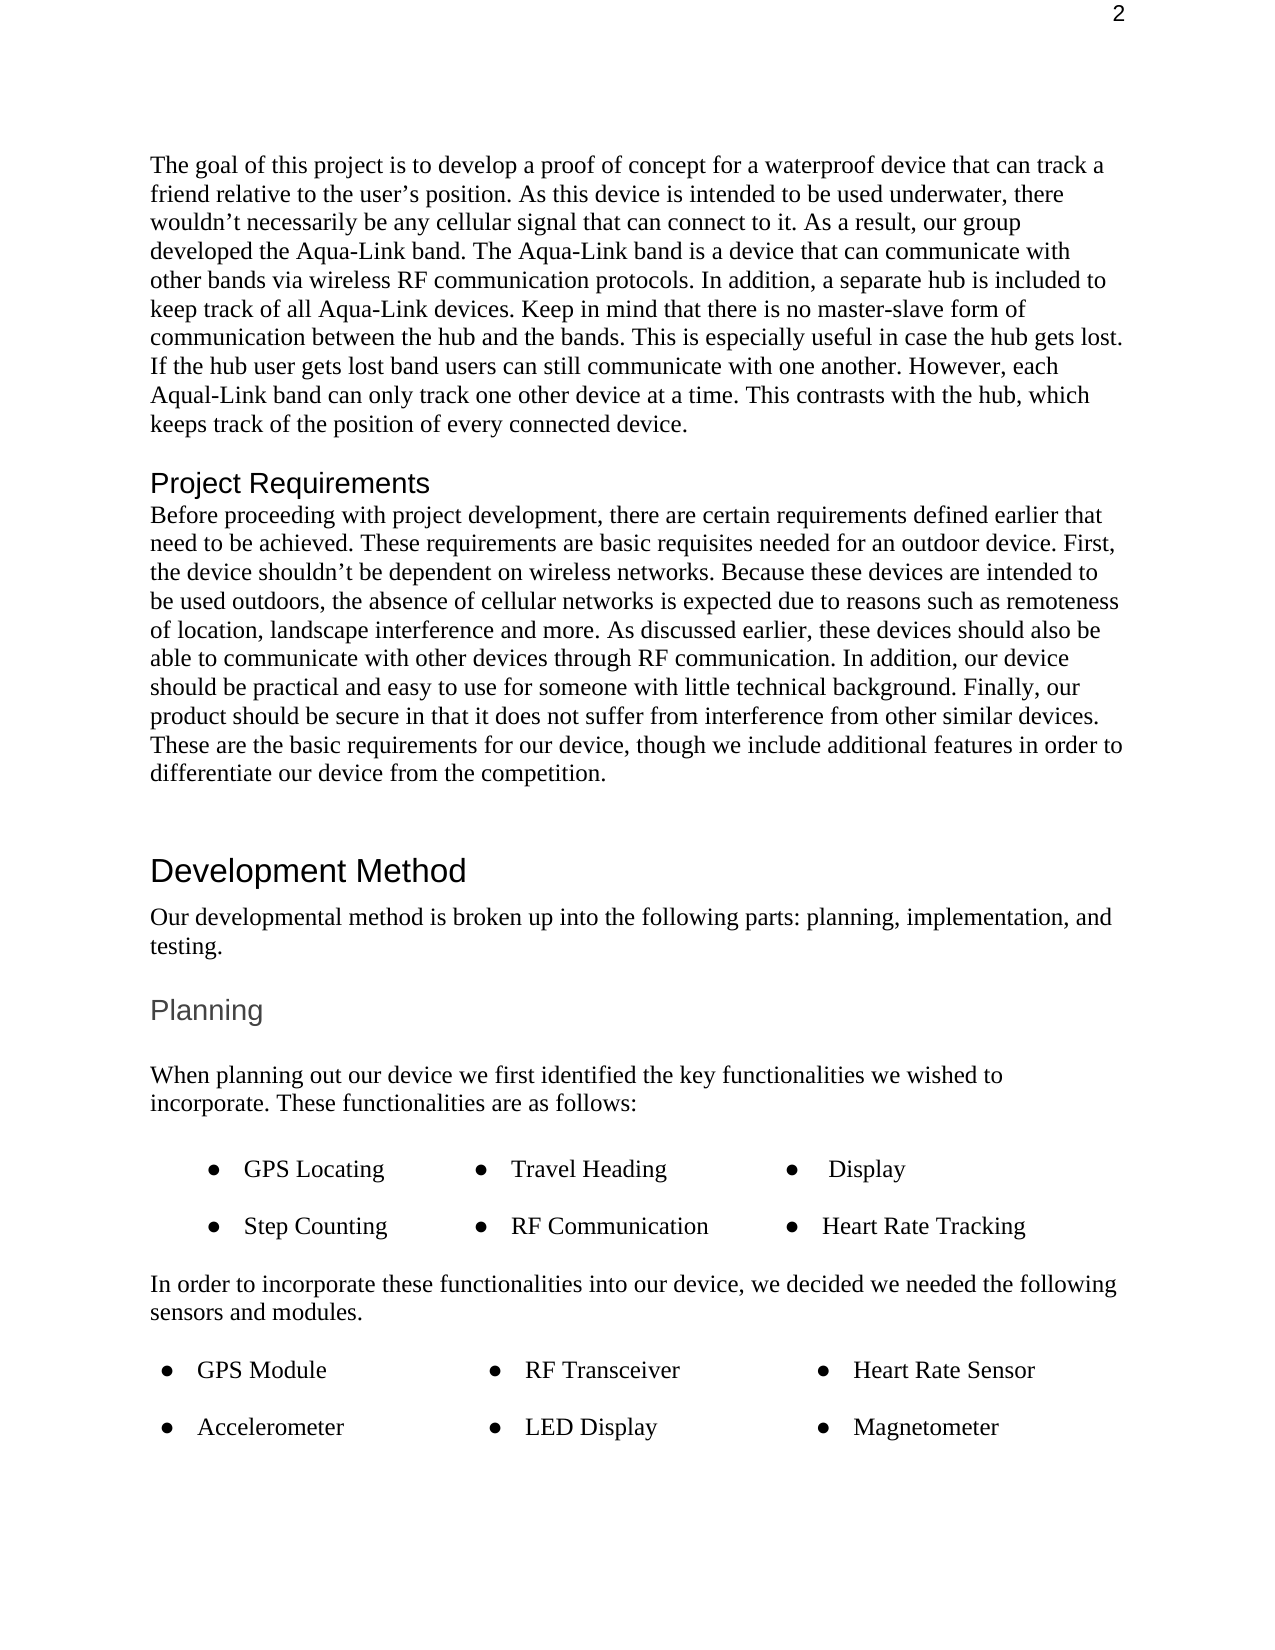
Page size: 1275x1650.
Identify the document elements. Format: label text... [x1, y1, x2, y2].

text The goal of this project is to develop a proof of concept for a waterproof device that can track a friend relative to the user’s position. As this device is intended to be used underwater, there wouldn’t necessarily be any cellular signal that can connect to it. As a result, our group developed the Aqua-Link band. The Aqua-Link band is a device that can communicate with other bands via wireless RF communication protocols. In addition, a separate hub is included to keep track of all Aqua-Link devices. Keep in mind that there is no master-slave form of communication between the hub and the bands. This is especially useful in case the hub gets lost. If the hub user gets lost band users can still communicate with one another. However, each Aqual-Link band can only track one other device at a time. This contrasts with the hub, which keeps track of the position of every connected device. [150, 150, 1125, 437]
table_cell Heart Rate Tracking [748, 1211, 1047, 1267]
table_cell Accelerometer [123, 1412, 449, 1467]
table_header GPS Locating [170, 1154, 435, 1209]
text Before proceeding with project development, there are certain requirements defined earlier that need to be achieved. These requirements are basic requisites needed for an outdoor device. First, the device shouldn’t be dependent on wireless networks. Because these devices are intended to be used outdoors, the absence of cellular networks is expected due to reasons such as remoteness of location, landscape interference and more. As discussed earlier, these devices should also be able to communicate with other devices through RF communication. In addition, our device should be practical and easy to use for someone with little technical background. Finally, our product should be secure in that it does not suffer from interference from other similar devices. These are the basic requirements for our device, though we include additional features in order to differentiate our device from the competition. [150, 500, 1125, 787]
table_cell RF Communication [437, 1211, 746, 1267]
text In order to incorporate these functionalities into our device, we decided we needed the following sensors and modules. [150, 1269, 1125, 1326]
table_header RF Transceiver [451, 1355, 777, 1410]
table_header GPS Module [123, 1355, 449, 1410]
subtitle Development Method [150, 851, 1125, 889]
table_header Display [748, 1154, 1047, 1209]
table_cell Step Counting [170, 1211, 435, 1267]
subtitle When planning out our device we first identified the key functionalities we wished to incorporate. These functionalities are as follows: [150, 1060, 1125, 1117]
table_cell LED Display [451, 1412, 777, 1467]
table_header Travel Heading [437, 1154, 746, 1209]
text Our developmental method is broken up into the following parts: planning, implementation, and testing. [150, 902, 1125, 959]
table_cell Magnetometer [779, 1412, 1113, 1467]
subtitle Planning [150, 993, 1125, 1026]
table_header Heart Rate Sensor [779, 1355, 1113, 1410]
text Project Requirements [150, 466, 1125, 500]
